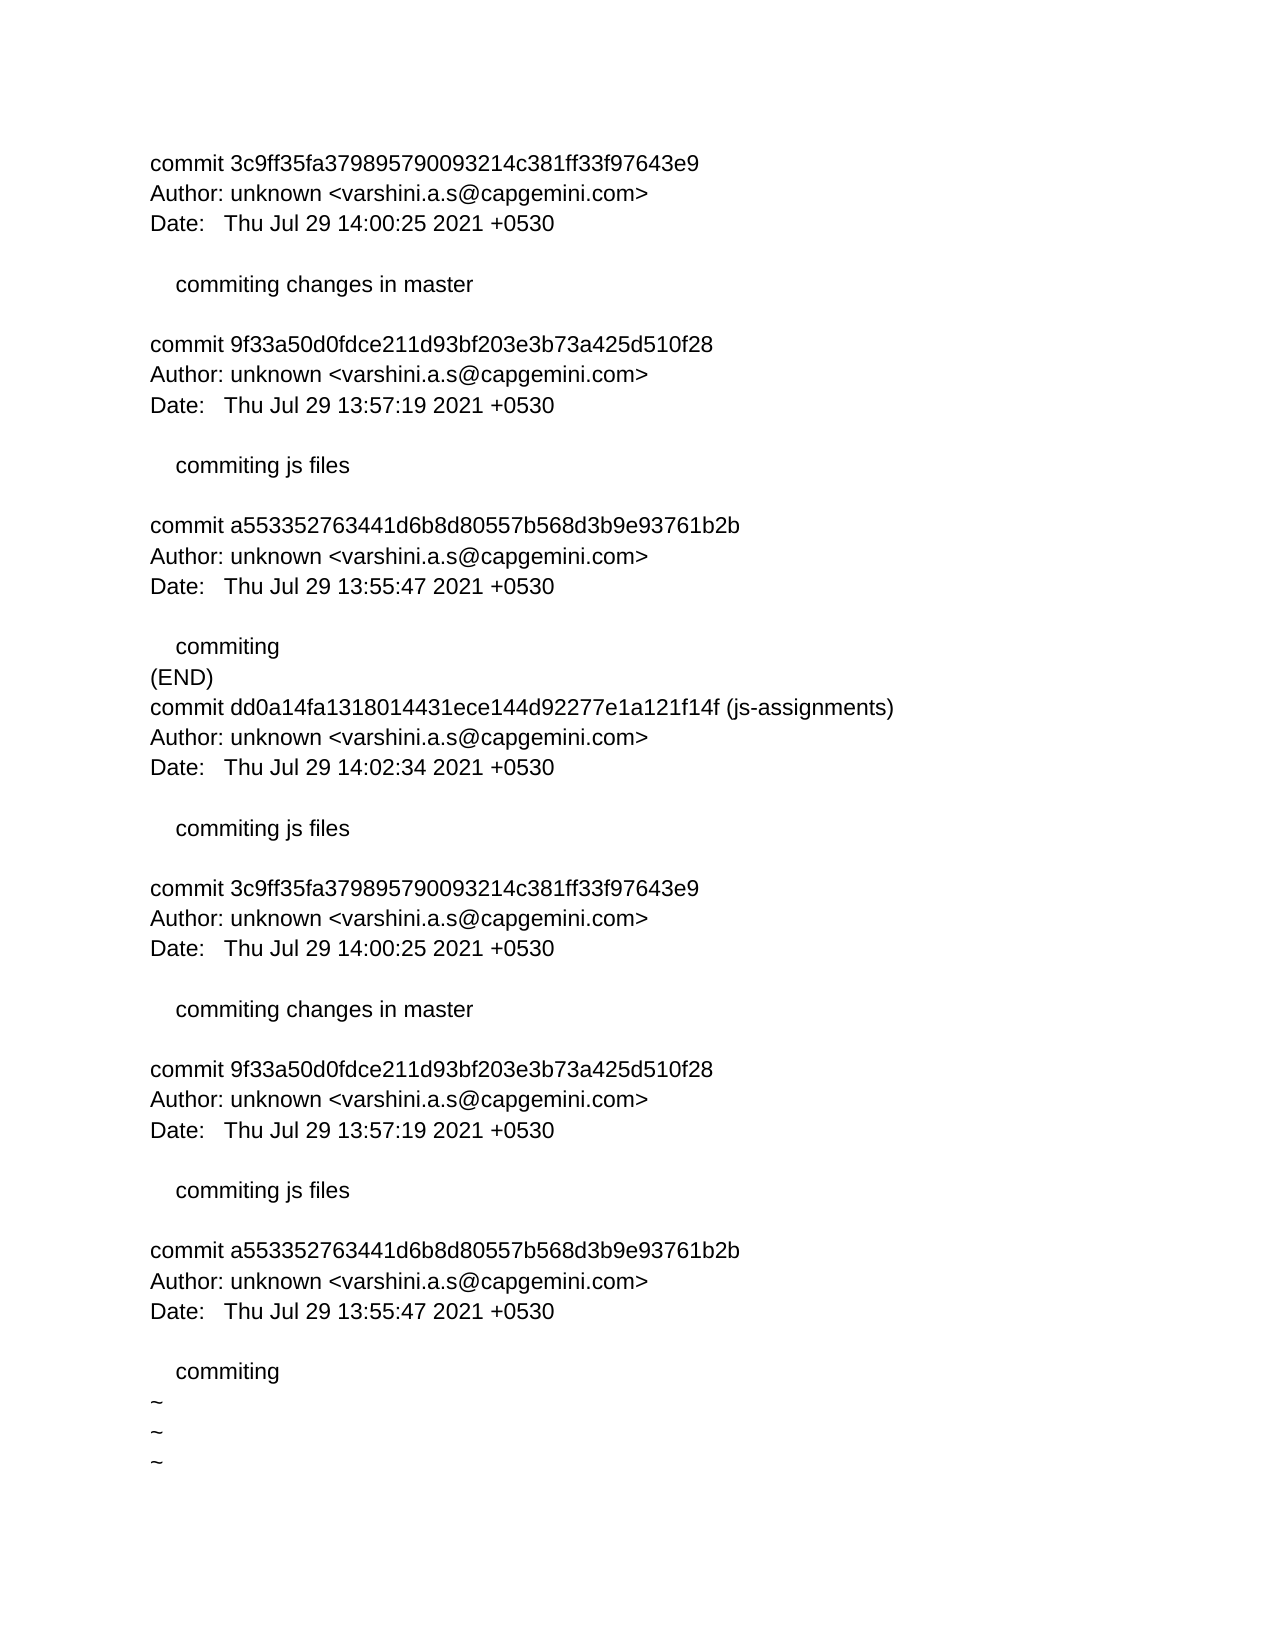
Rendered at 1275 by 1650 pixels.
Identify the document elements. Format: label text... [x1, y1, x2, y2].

text commiting js files [150, 814, 1125, 841]
text (END) [150, 663, 1125, 690]
text ~ [150, 1419, 1125, 1445]
text ~ [150, 1388, 1125, 1415]
text ~ [150, 1449, 1125, 1475]
text commit 9f33a50d0fdce211d93bf203e3b73a425d510f28 [150, 331, 1125, 358]
text Date: Thu Jul 29 13:57:19 2021 +0530 [150, 1117, 1125, 1143]
text Date: Thu Jul 29 14:02:34 2021 +0530 [150, 754, 1125, 781]
text Author: unknown <varshini.a.s@capgemini.com> [150, 1268, 1125, 1294]
text Date: Thu Jul 29 14:00:25 2021 +0530 [150, 210, 1125, 237]
text Author: unknown <varshini.a.s@capgemini.com> [150, 543, 1125, 569]
text Date: Thu Jul 29 14:00:25 2021 +0530 [150, 935, 1125, 962]
text commiting js files [150, 1177, 1125, 1203]
text commit a553352763441d6b8d80557b568d3b9e93761b2b [150, 512, 1125, 539]
text commit 3c9ff35fa379895790093214c381ff33f97643e9 [150, 150, 1125, 176]
text Author: unknown <varshini.a.s@capgemini.com> [150, 724, 1125, 750]
text commiting js files [150, 452, 1125, 478]
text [150, 180, 1125, 207]
text commiting [150, 1358, 1125, 1385]
text commiting changes in master [150, 271, 1125, 297]
text Author: unknown <varshini.a.s@capgemini.com> [150, 361, 1125, 388]
text commit 3c9ff35fa379895790093214c381ff33f97643e9 [150, 875, 1125, 901]
text commiting changes in master [150, 996, 1125, 1022]
text Date: Thu Jul 29 13:55:47 2021 +0530 [150, 573, 1125, 599]
text Author: unknown <varshini.a.s@capgemini.com> [150, 1086, 1125, 1113]
text commit 9f33a50d0fdce211d93bf203e3b73a425d510f28 [150, 1056, 1125, 1083]
text Date: Thu Jul 29 13:55:47 2021 +0530 [150, 1298, 1125, 1324]
text commit dd0a14fa1318014431ece144d92277e1a121f14f (js-assignments) [150, 694, 1125, 720]
text Date: Thu Jul 29 13:57:19 2021 +0530 [150, 392, 1125, 418]
text commit a553352763441d6b8d80557b568d3b9e93761b2b [150, 1237, 1125, 1264]
text Author: unknown <varshini.a.s@capgemini.com> [150, 905, 1125, 932]
text commiting [150, 633, 1125, 660]
